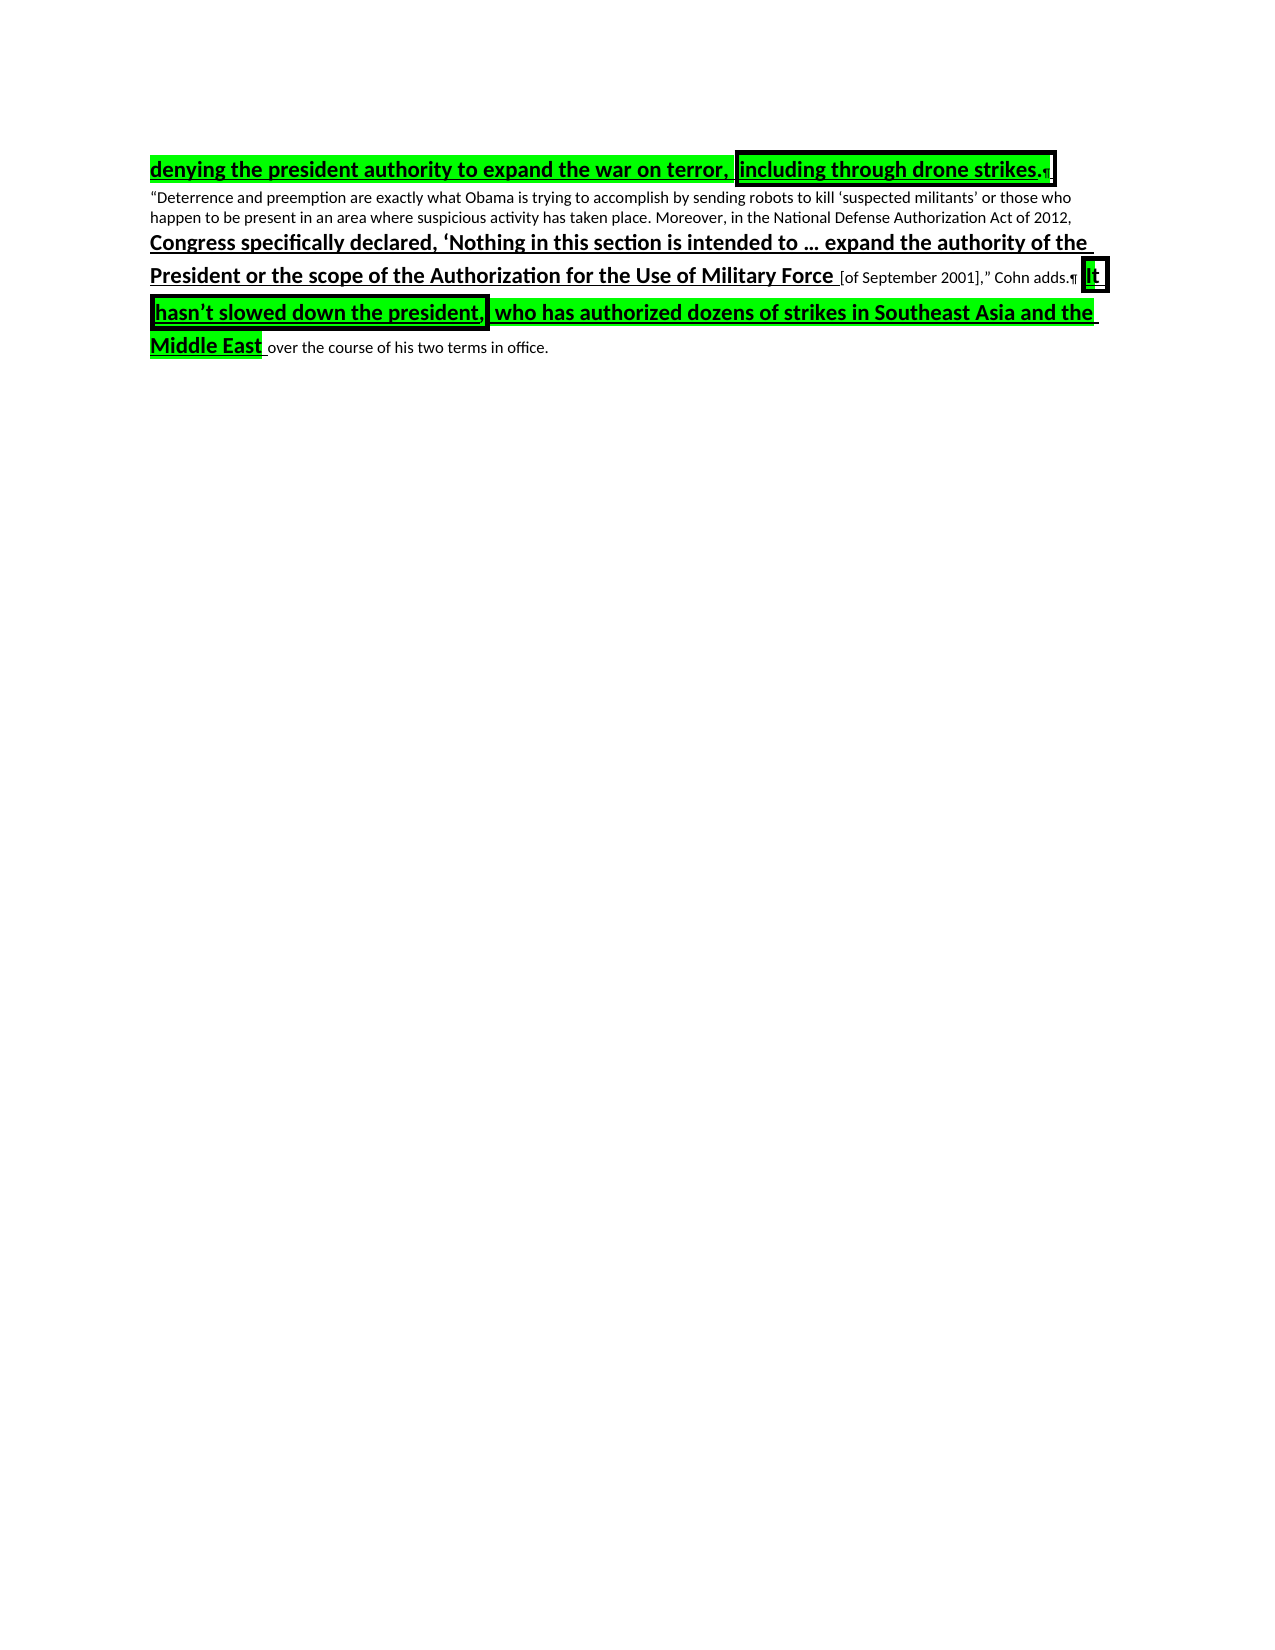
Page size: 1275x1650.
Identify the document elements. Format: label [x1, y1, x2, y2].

text [150, 150, 1125, 359]
